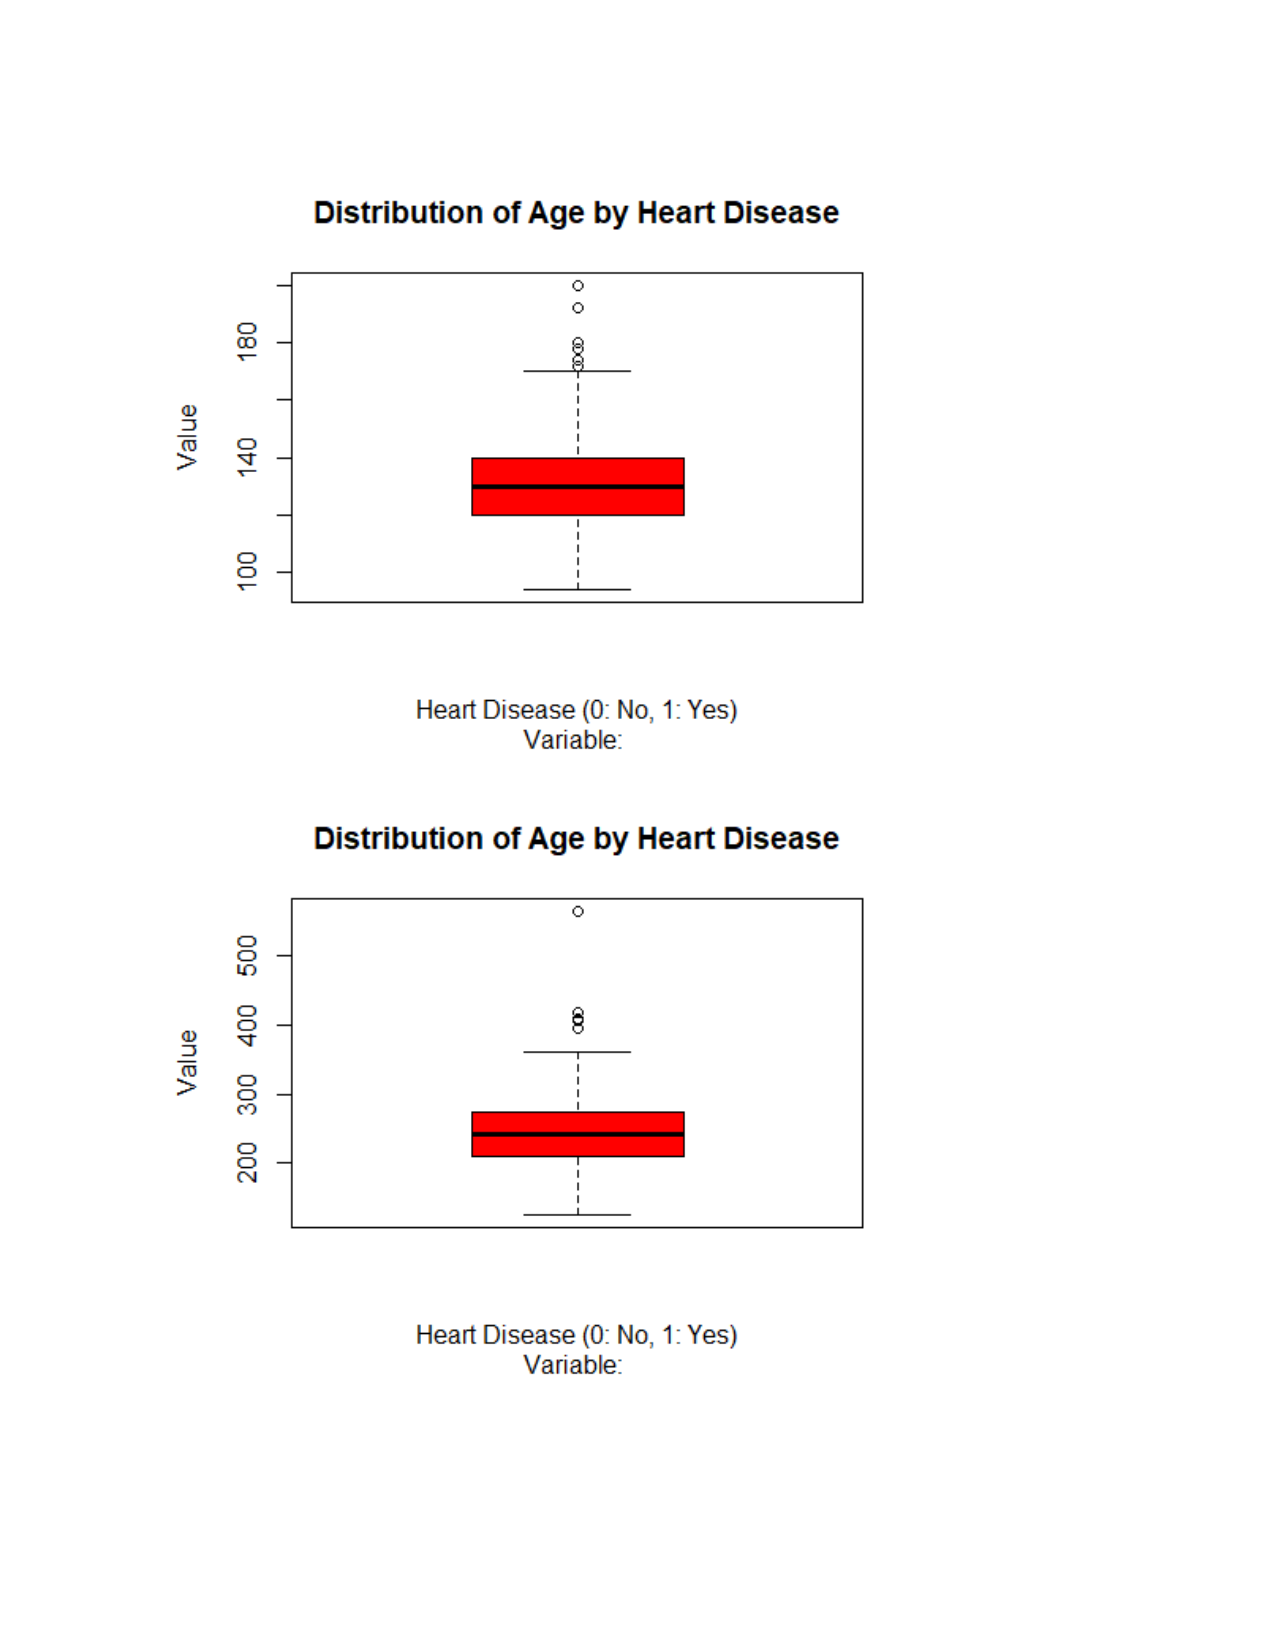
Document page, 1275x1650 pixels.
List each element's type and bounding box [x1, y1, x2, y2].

picture [168, 150, 927, 757]
picture [168, 775, 927, 1382]
